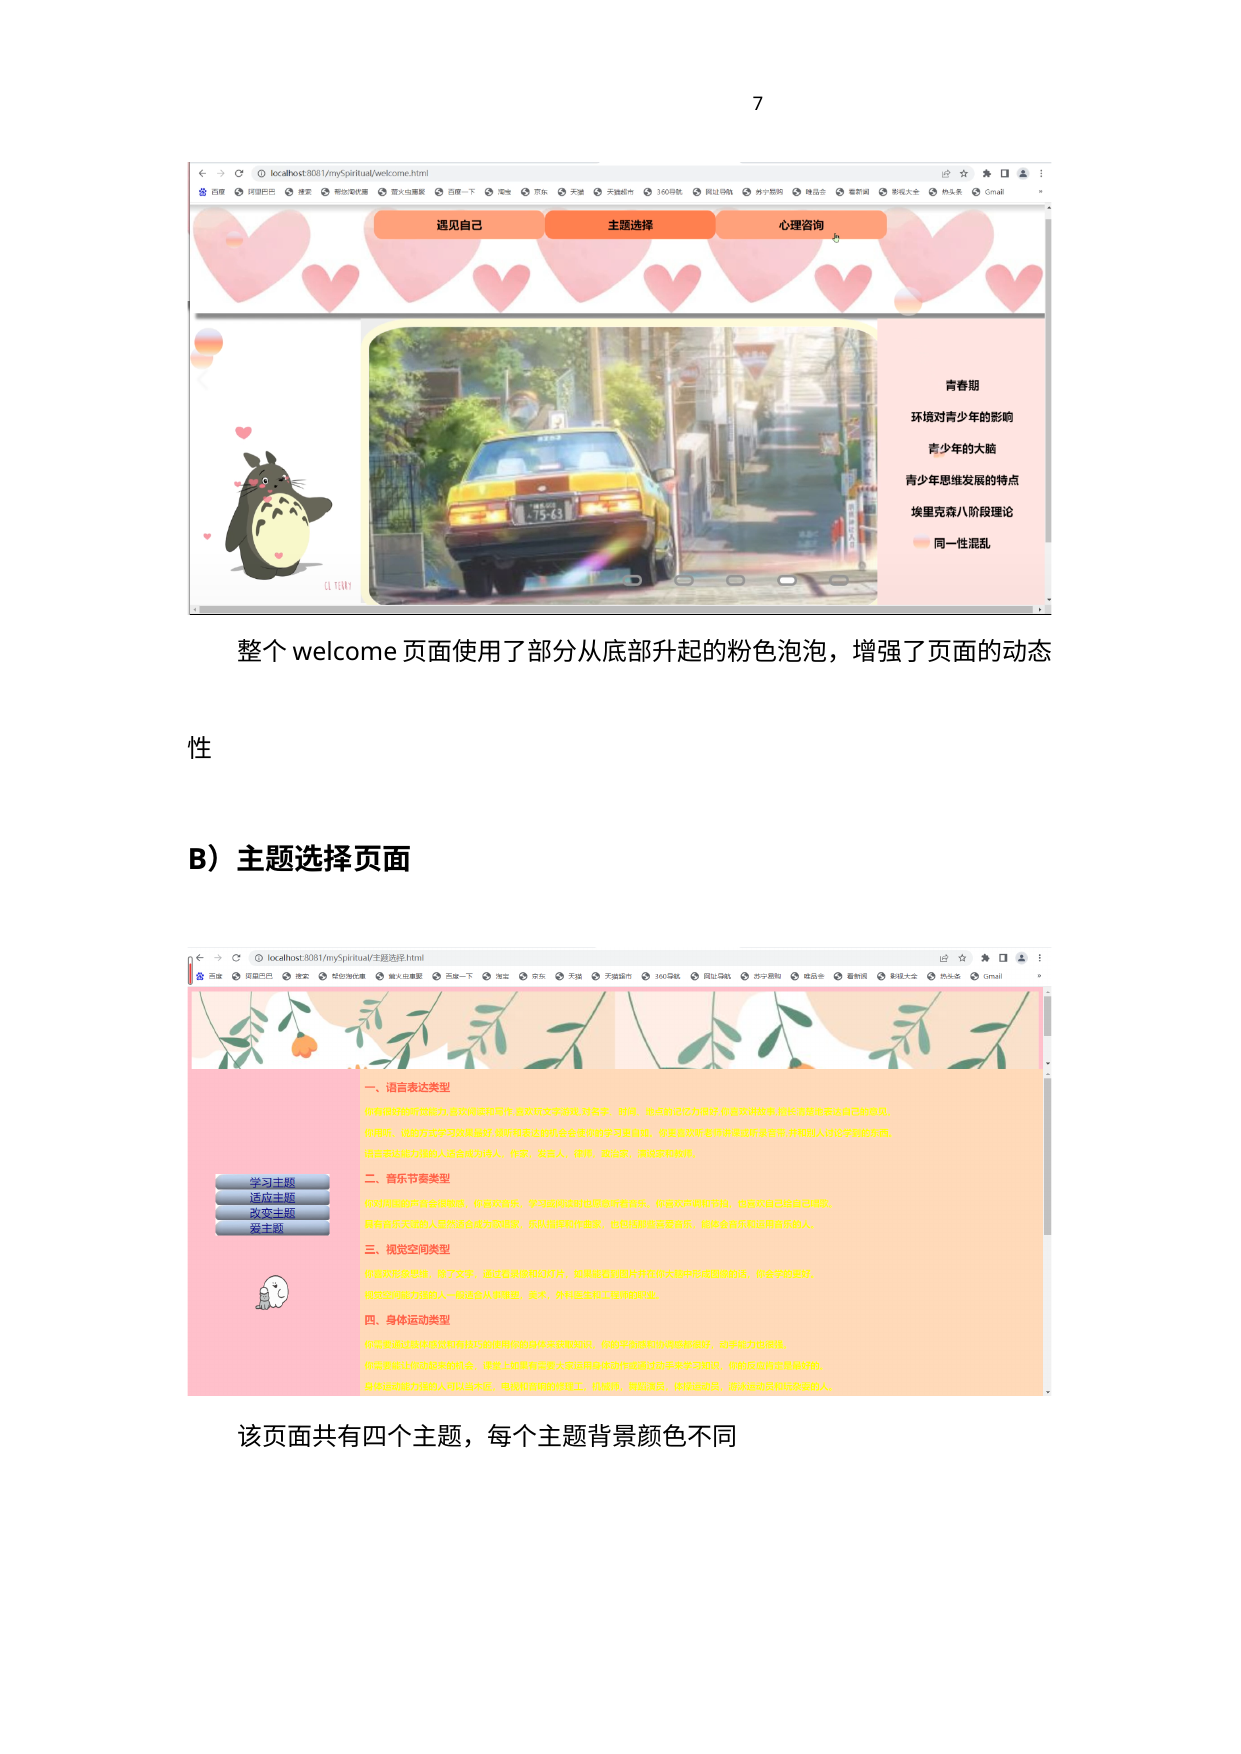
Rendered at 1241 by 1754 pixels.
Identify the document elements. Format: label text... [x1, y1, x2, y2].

picture [187, 947, 1052, 1396]
text 该页面共有四个主题，每个主题背景颜色不同 [187, 1402, 1053, 1467]
picture [187, 162, 1052, 615]
subtitle 主题选择页面 [187, 825, 1053, 890]
text 整个welcome页面使用了部分从底部升起的粉色泡泡，增强了页面的动态性 [187, 617, 1053, 779]
